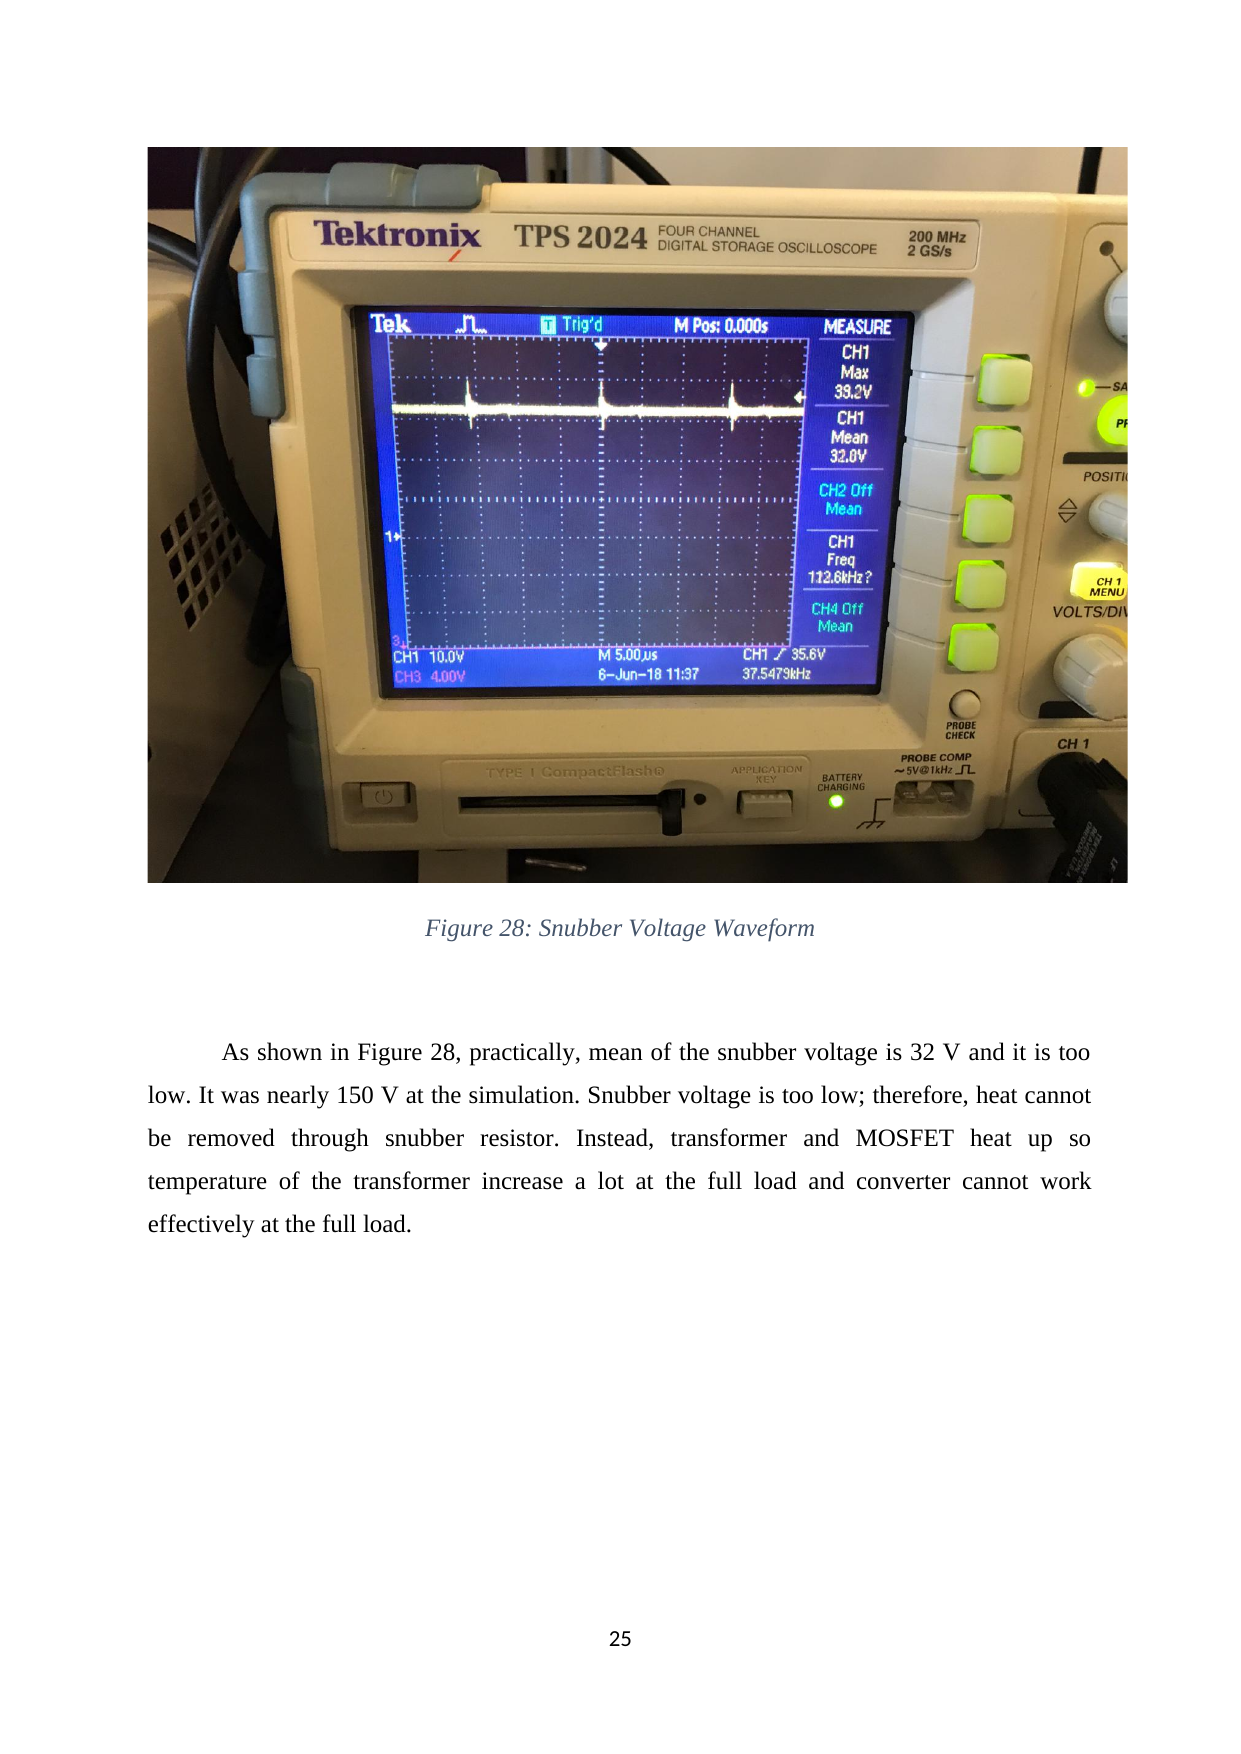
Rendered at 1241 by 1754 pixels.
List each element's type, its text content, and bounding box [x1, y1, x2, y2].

picture [147, 147, 1128, 883]
text As shown in Figure 28, practically, mean of the snubber voltage is 32 V and it is too low. It was nearly 150 V at the simulation. Snubber voltage is too low; therefore, heat cannot be removed through snubber resistor. Instead, transformer and MOSFET heat up so temperature of the transformer increase a lot at the full load and converter cannot work effectively at the full load. [148, 1037, 1092, 1238]
text Figure 28: Snubber Voltage Waveform [148, 913, 1092, 942]
